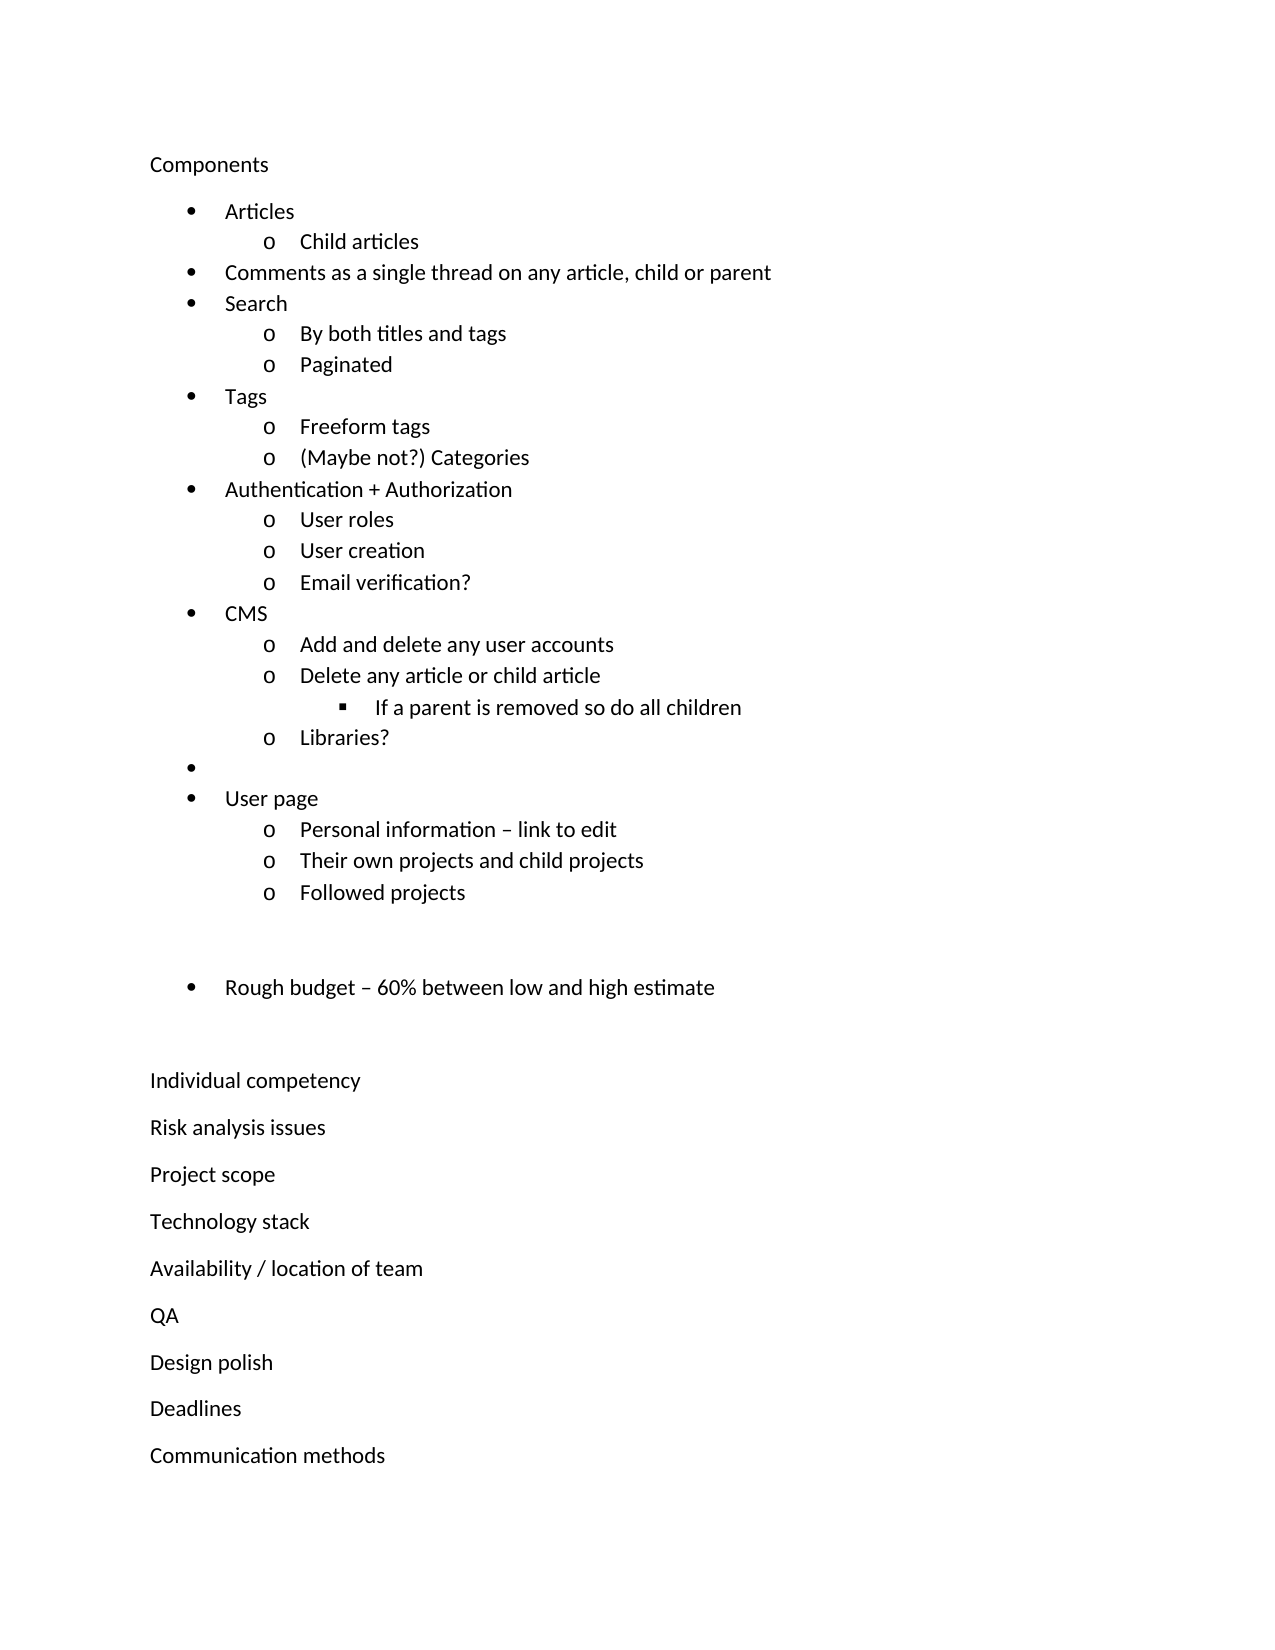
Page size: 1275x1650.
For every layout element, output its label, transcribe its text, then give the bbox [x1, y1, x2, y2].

list Followed projects [262, 878, 1125, 907]
list Comments as a single thread on any article, child or parent [187, 258, 1125, 287]
list User page [187, 784, 1125, 813]
list Freeform tags [262, 412, 1125, 441]
list Paginated [262, 350, 1125, 379]
list Their own projects and child projects [262, 846, 1125, 875]
list Personal information – link to edit [262, 815, 1125, 844]
list User roles [262, 505, 1125, 534]
list Delete any article or child article [262, 661, 1125, 690]
list Child articles [262, 227, 1125, 256]
list If a parent is removed so do all children [337, 693, 1125, 721]
list Authentication + Authorization [187, 475, 1125, 503]
text Components [150, 150, 1125, 178]
text Communication methods [150, 1441, 1125, 1469]
text Availability / location of team [150, 1254, 1125, 1282]
list CMS [187, 599, 1125, 628]
text QA [150, 1301, 1125, 1329]
text Risk analysis issues [150, 1113, 1125, 1141]
text Technology stack [150, 1207, 1125, 1235]
text Design polish [150, 1348, 1125, 1376]
list Search [187, 289, 1125, 317]
list Tags [187, 382, 1125, 410]
list By both titles and tags [262, 319, 1125, 348]
list (Maybe not?) Categories [262, 443, 1125, 473]
list Libraries? [262, 723, 1125, 752]
list Rough budget – 60% between low and high estimate [187, 973, 1125, 1001]
list Add and delete any user accounts [262, 630, 1125, 659]
list Articles [187, 197, 1125, 225]
text Deadlines [150, 1394, 1125, 1423]
list Email verification? [262, 568, 1125, 597]
list User creation [262, 537, 1125, 566]
text Project scope [150, 1160, 1125, 1188]
text Individual competency [150, 1066, 1125, 1094]
